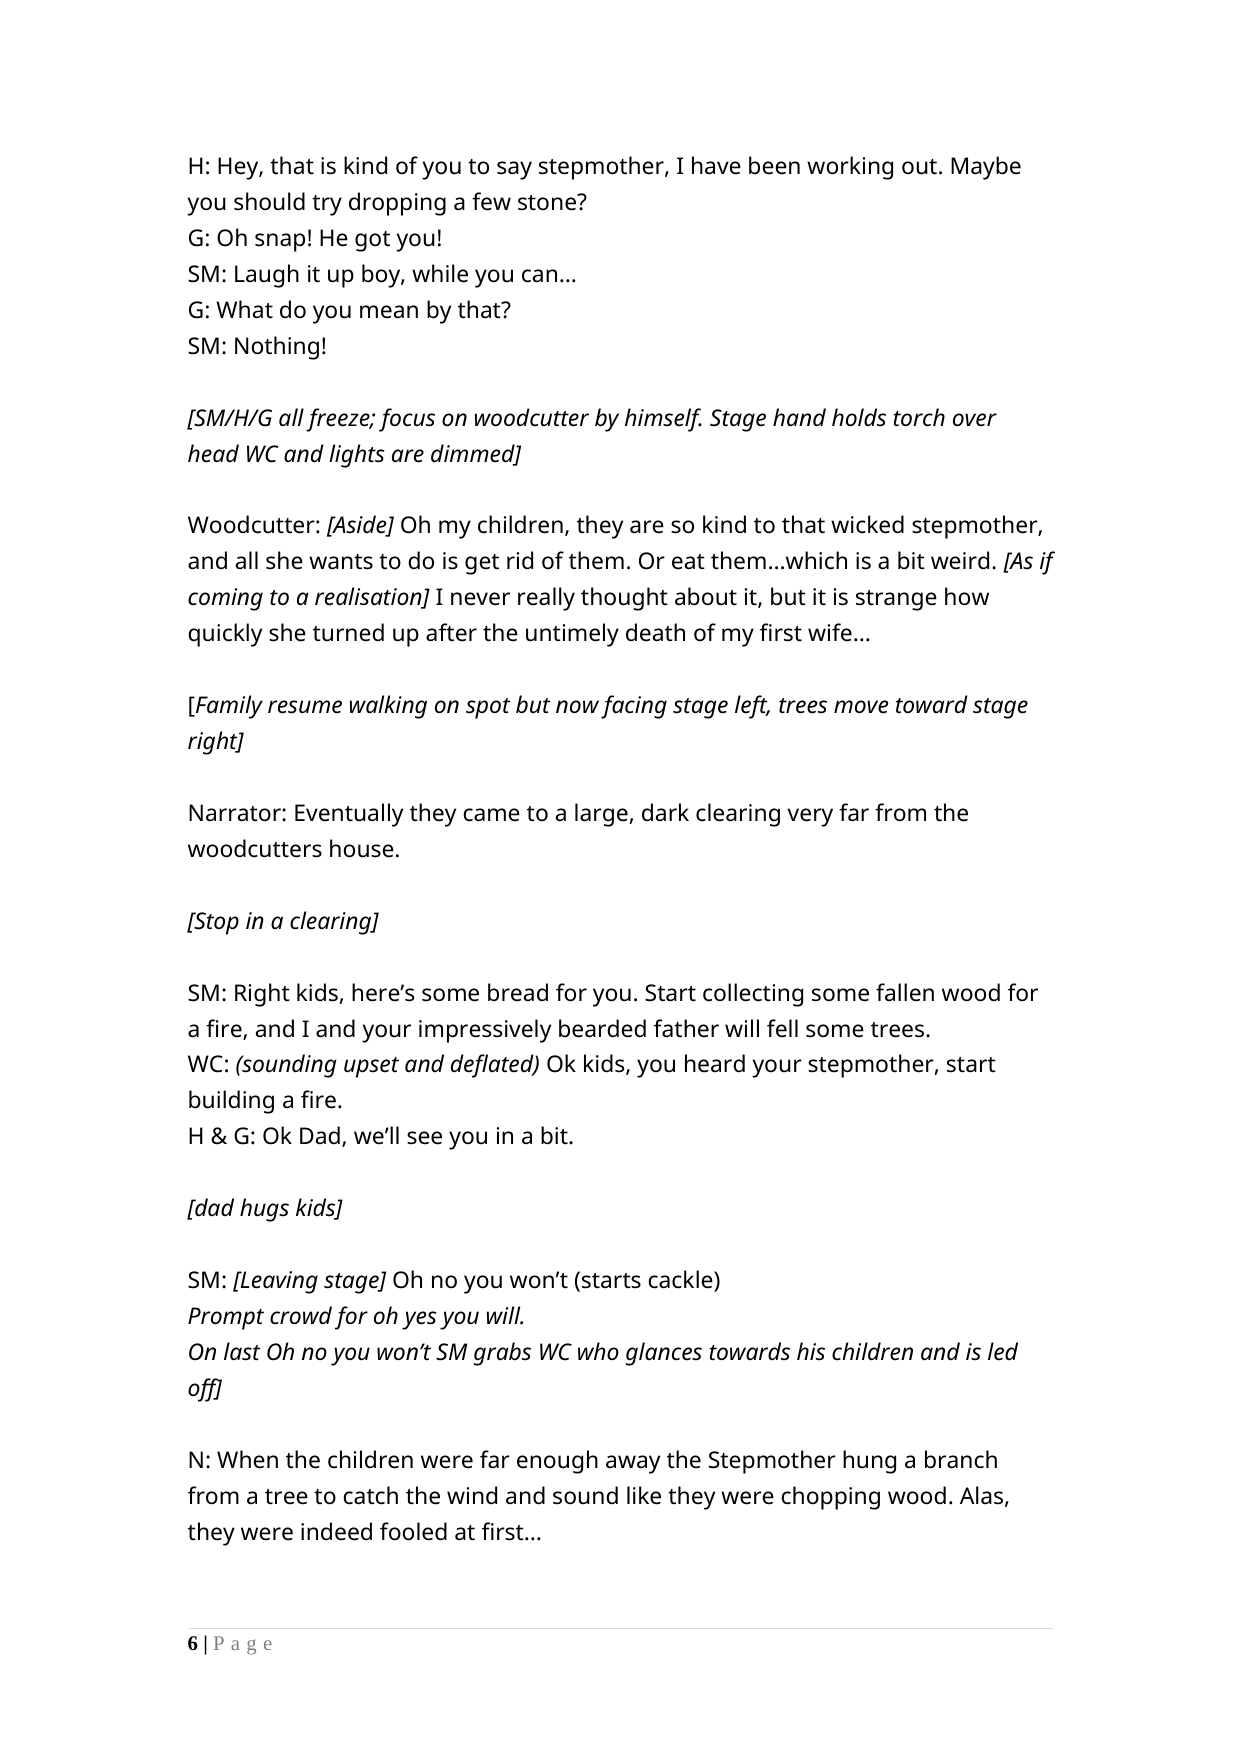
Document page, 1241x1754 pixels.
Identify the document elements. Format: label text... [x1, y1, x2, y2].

text G: What do you mean by that? [187, 294, 1053, 325]
text [Stop in a clearing] [187, 905, 1053, 936]
text Narrator: Eventually they came to a large, dark clearing very far from the woodcutters house. [187, 797, 1053, 864]
text Prompt crowd for oh yes you will. [187, 1300, 1053, 1331]
text Woodcutter: [Aside] Oh my children, they are so kind to that wicked stepmother, and all she wants to do is get rid of them. Or eat them…which is a bit weird. [As if coming to a realisation] I never really thought about it, but it is strange how quickly she turned up after the untimely death of my first wife… [187, 509, 1053, 648]
text SM: Nothing! [187, 330, 1053, 361]
text SM: Right kids, here’s some bread for you. Start collecting some fallen wood for a fire, and I and your impressively bearded father will fell some trees. [187, 977, 1053, 1044]
text N: When the children were far enough away the Stepmother hung a branch from a tree to catch the wind and sound like they were chopping wood. Alas, they were indeed fooled at first… [187, 1444, 1053, 1547]
text WC: (sounding upset and deflated) Ok kids, you heard your stepmother, start building a fire. [187, 1048, 1053, 1116]
text G: Oh snap! He got you! [187, 222, 1053, 253]
text SM: Laugh it up boy, while you can… [187, 258, 1053, 289]
text [dad hugs kids] [187, 1192, 1053, 1223]
text On last Oh no you won’t SM grabs WC who glances towards his children and is led off] [187, 1336, 1053, 1403]
text [SM/H/G all freeze; focus on woodcutter by himself. Stage hand holds torch over head WC and lights are dimmed] [187, 402, 1053, 469]
text SM: [Leaving stage] Oh no you won’t (starts cackle) [187, 1264, 1053, 1295]
text [Family resume walking on spot but now facing stage left, trees move toward stage right] [187, 689, 1053, 756]
text H & G: Ok Dad, we’ll see you in a bit. [187, 1120, 1053, 1152]
text H: Hey, that is kind of you to say stepmother, I have been working out. Maybe you should try dropping a few stone? [187, 150, 1053, 217]
